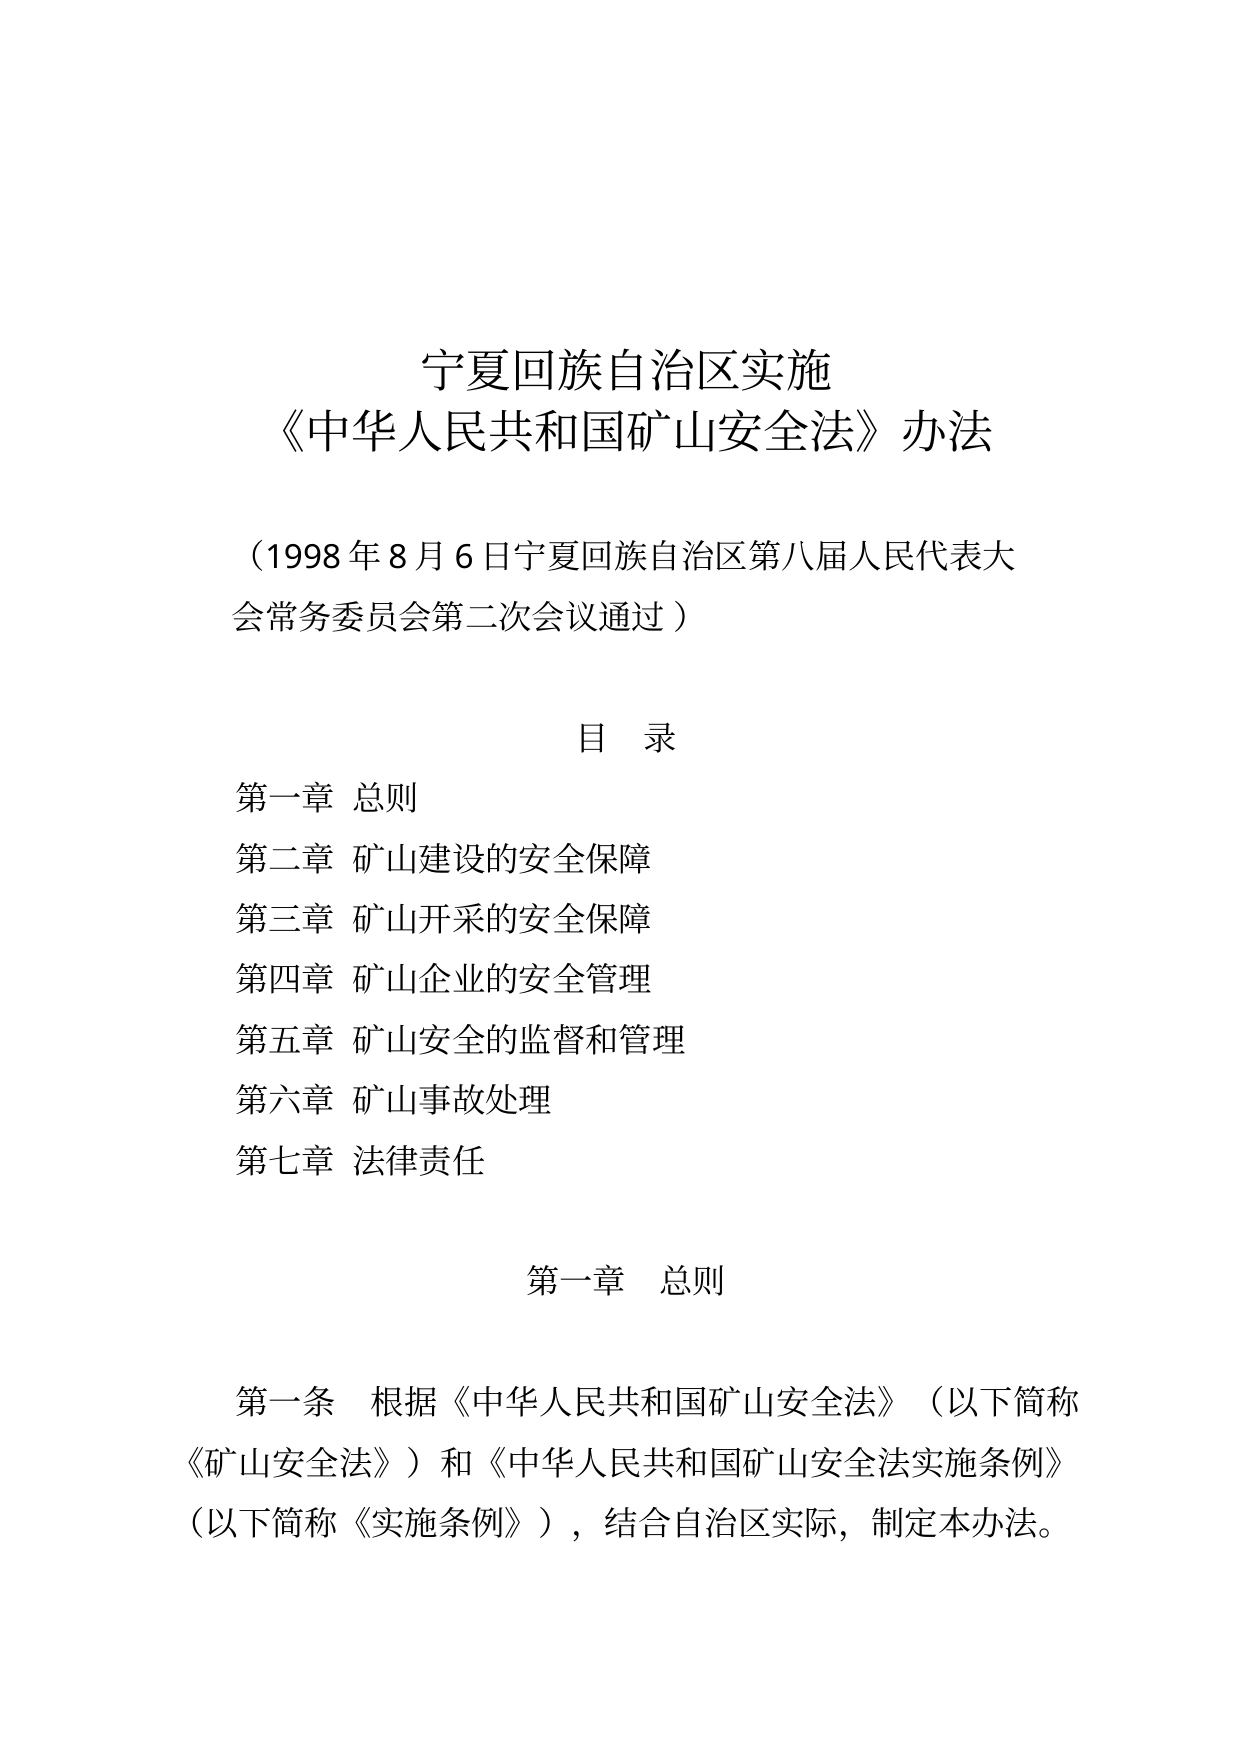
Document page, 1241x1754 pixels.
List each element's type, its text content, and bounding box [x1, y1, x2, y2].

text 第一章 总则 [171, 762, 1081, 823]
text 第四章 矿山企业的安全管理 [171, 943, 1081, 1004]
text 第一条 根据《中华人民共和国矿山安全法》（以下简称《矿山安全法》）和《中华人民共和国矿山安全法实施条例》（以下简称《实施条例》），结合自治区实际，制定本办法。 [171, 1366, 1081, 1548]
text 第一章 总则 [171, 1246, 1081, 1306]
text 第五章 矿山安全的监督和管理 [171, 1004, 1081, 1064]
text 《中华人民共和国矿山安全法》办法 [171, 400, 1081, 460]
text 第二章 矿山建设的安全保障 [171, 823, 1081, 883]
text 宁夏回族自治区实施 [171, 339, 1081, 400]
text 第六章 矿山事故处理 [171, 1064, 1081, 1125]
text 目 录 [171, 702, 1081, 762]
text 第三章 矿山开采的安全保障 [171, 883, 1081, 943]
text 第七章 法律责任 [171, 1125, 1081, 1185]
text （1998年8月6日宁夏回族自治区第八届人民代表大会常务委员会第二次会议通过 ） [231, 521, 1018, 641]
